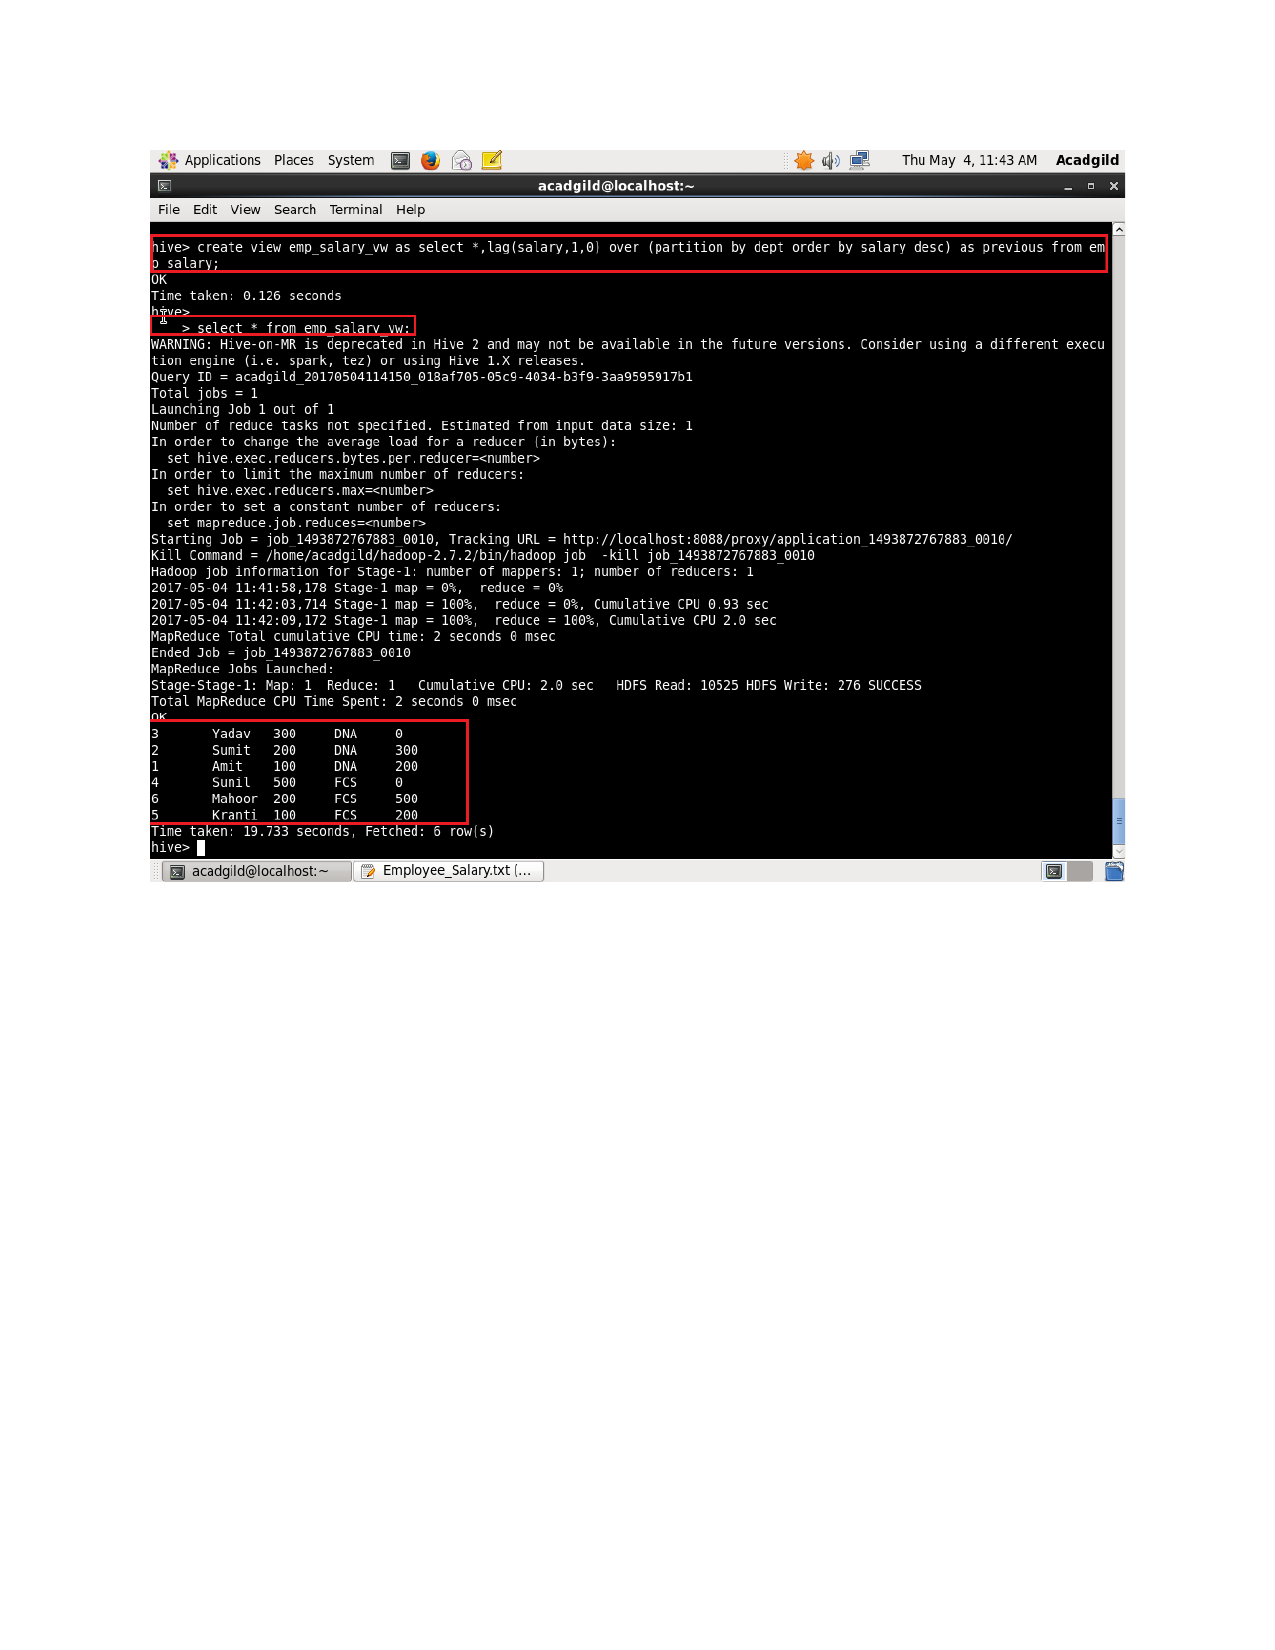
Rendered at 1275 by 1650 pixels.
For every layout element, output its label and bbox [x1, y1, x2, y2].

picture [150, 150, 1125, 882]
